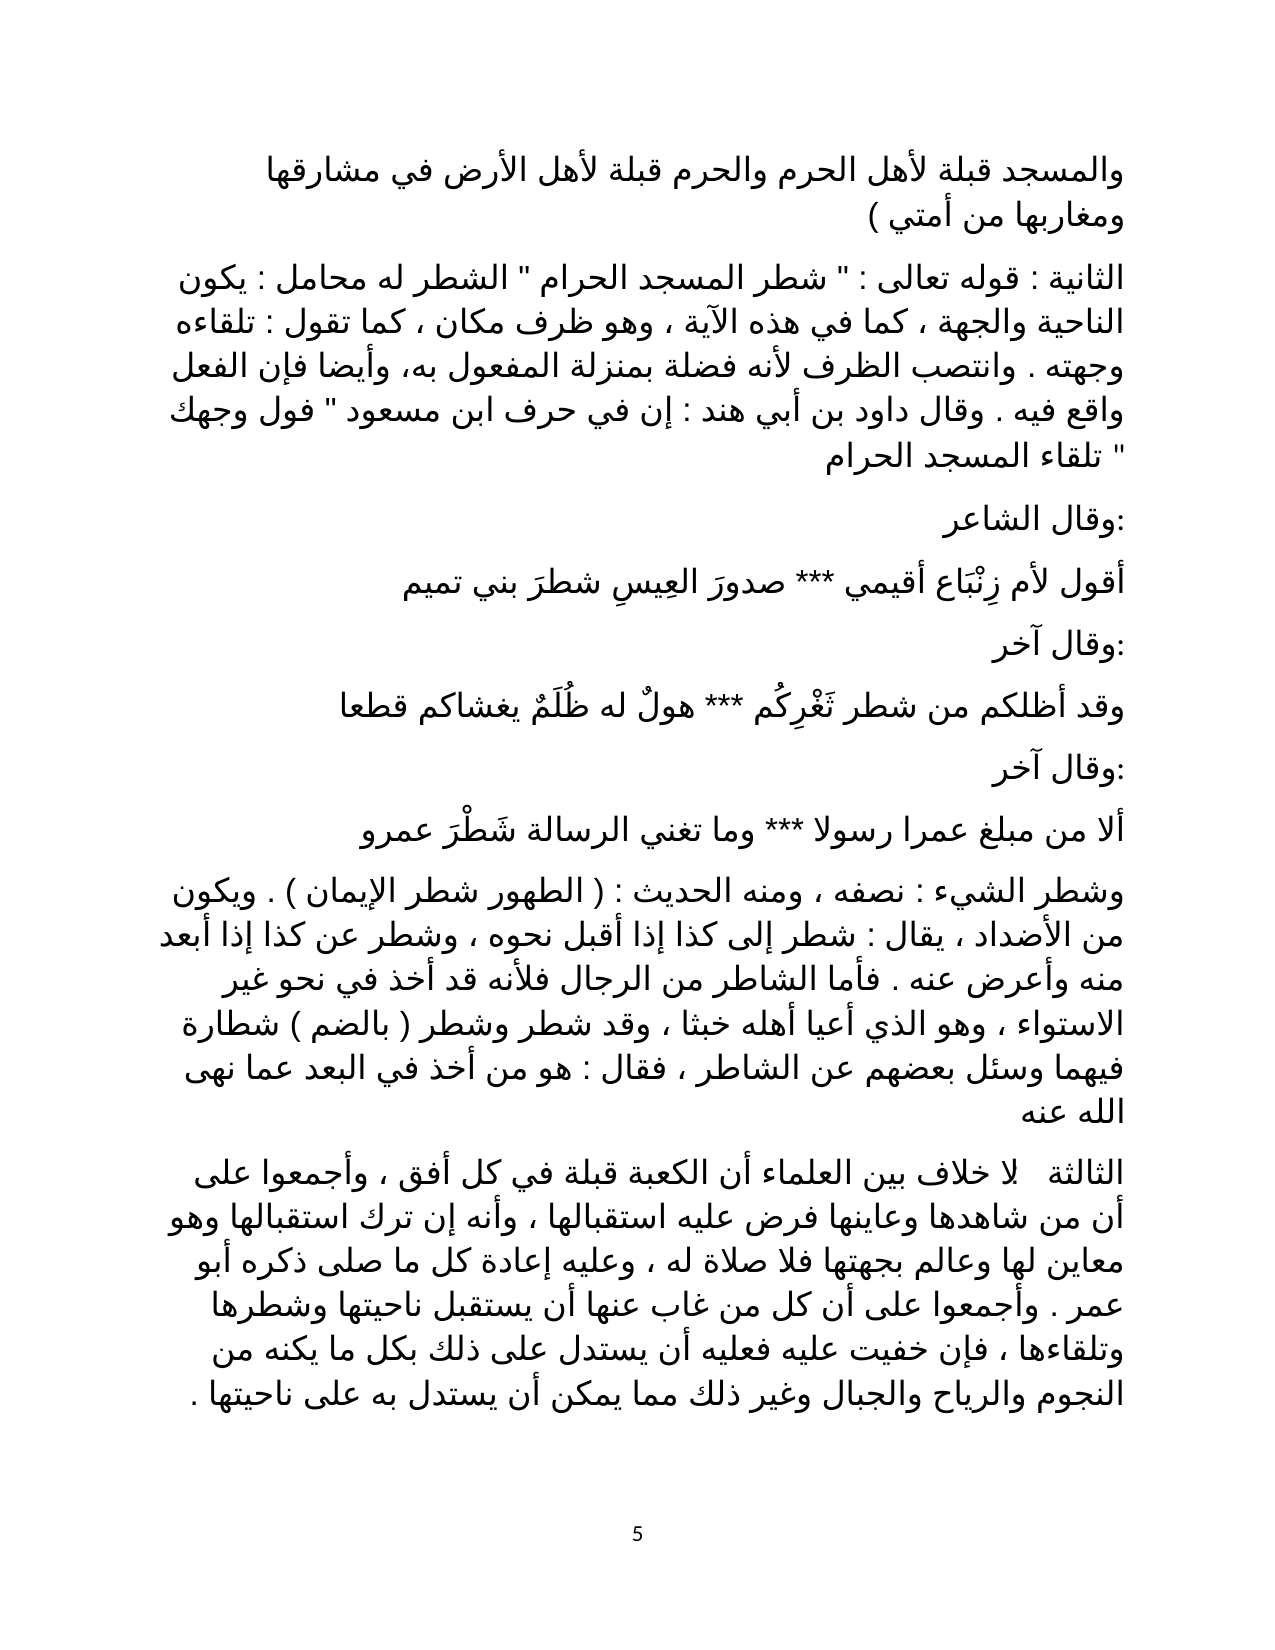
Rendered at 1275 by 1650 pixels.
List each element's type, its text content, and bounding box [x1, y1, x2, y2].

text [150, 1153, 1125, 1412]
text الثانية : قوله تعالى : " شطر المسجد الحرام " الشطر له محامل : يكون الناحية والجهة ، كما في هذه الآية ، وهو ظرف مكان ، كما تقول : تلقاءه وجهته . وانتصب الظرف لأنه فضلة بمنزلة المفعول به، وأيضا فإن الفعل واقع فيه . وقال داود بن أبي هند : إن في حرف ابن مسعود " فول وجهك تلقاء المسجد الحرام " [150, 258, 1125, 476]
text أقول لأم زِنْبَاع أقيمي *** صدورَ العِيسِ شطرَ بني تميم [150, 562, 1125, 600]
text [150, 150, 1125, 235]
text وشطر الشيء : نصفه ، ومنه الحديث : ( الطهور شطر الإيمان ) . ويكون من الأضداد ، يقال : شطر إلى كذا إذا أقبل نحوه ، وشطر عن كذا إذا أبعد منه وأعرض عنه . فأما الشاطر من الرجال فلأنه قد أخذ في نحو غير الاستواء ، وهو الذي أعيا أهله خبثا ، وقد شطر وشطر ( بالضم ) شطارة فيهما وسئل بعضهم عن الشاطر ، فقال : هو من أخذ في البعد عما نهى الله عنه [150, 871, 1125, 1130]
text وقال الشاعر: [150, 498, 1125, 539]
text وقال آخر: [150, 623, 1125, 663]
text وقد أظلكم من شطر ثَغْرِكُم *** هولٌ له ظُلَمٌ يغشاكم قطعا [150, 686, 1125, 724]
text وقال آخر: [150, 747, 1125, 788]
text ألا من مبلغ عمرا رسولا *** وما تغني الرسالة شَطْرَ عمرو [150, 810, 1125, 849]
